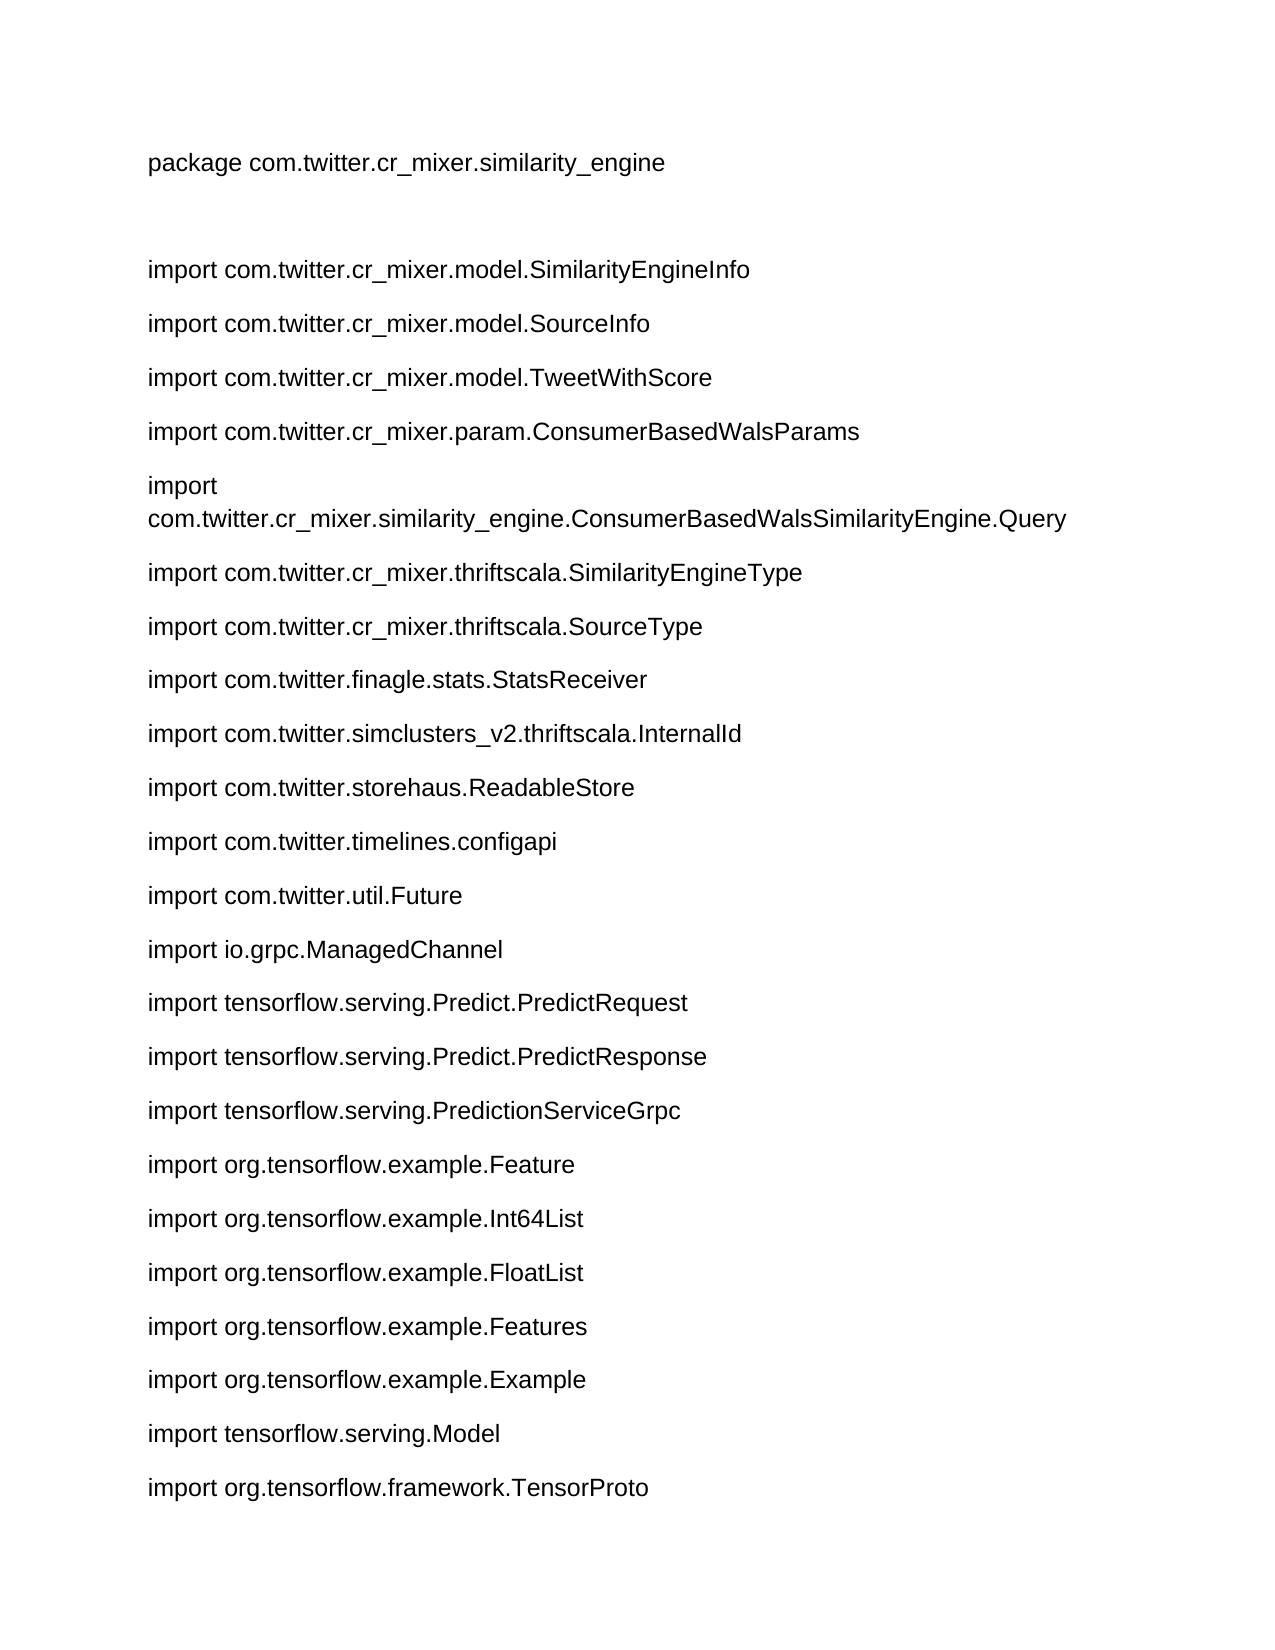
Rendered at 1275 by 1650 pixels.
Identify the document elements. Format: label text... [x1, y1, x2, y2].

text import io.grpc.ManagedChannel [148, 934, 1127, 963]
text import com.twitter.cr_mixer.thriftscala.SimilarityEngineType [148, 558, 1127, 586]
text import com.twitter.cr_mixer.model.SourceInfo [148, 309, 1127, 338]
text import org.tensorflow.example.Features [148, 1312, 1127, 1340]
text import com.twitter.cr_mixer.thriftscala.SourceType [148, 611, 1127, 640]
text import com.twitter.finagle.stats.StatsReceiver [148, 665, 1127, 694]
text import org.tensorflow.example.Feature [148, 1150, 1127, 1179]
text import org.tensorflow.example.Int64List [148, 1204, 1127, 1233]
text import com.twitter.cr_mixer.param.ConsumerBasedWalsParams [148, 417, 1127, 446]
text import com.twitter.cr_mixer.similarity_engine.ConsumerBasedWalsSimilarityEngine.Query [148, 471, 1127, 532]
text import tensorflow.serving.Predict.PredictResponse [148, 1042, 1127, 1071]
text import tensorflow.serving.PredictionServiceGrpc [148, 1096, 1127, 1125]
text package com.twitter.cr_mixer.similarity_engine [148, 148, 1127, 176]
text import com.twitter.timelines.configapi [148, 827, 1127, 856]
text import com.twitter.cr_mixer.model.SimilarityEngineInfo [148, 255, 1127, 284]
text import org.tensorflow.example.FloatList [148, 1258, 1127, 1286]
text import tensorflow.serving.Predict.PredictRequest [148, 988, 1127, 1017]
text import com.twitter.util.Future [148, 881, 1127, 909]
text import com.twitter.simclusters_v2.thriftscala.InternalId [148, 719, 1127, 748]
text import org.tensorflow.framework.TensorProto [148, 1473, 1127, 1502]
text import com.twitter.cr_mixer.model.TweetWithScore [148, 363, 1127, 392]
text import tensorflow.serving.Model [148, 1419, 1127, 1448]
text import org.tensorflow.example.Example [148, 1365, 1127, 1394]
text import com.twitter.storehaus.ReadableStore [148, 773, 1127, 802]
